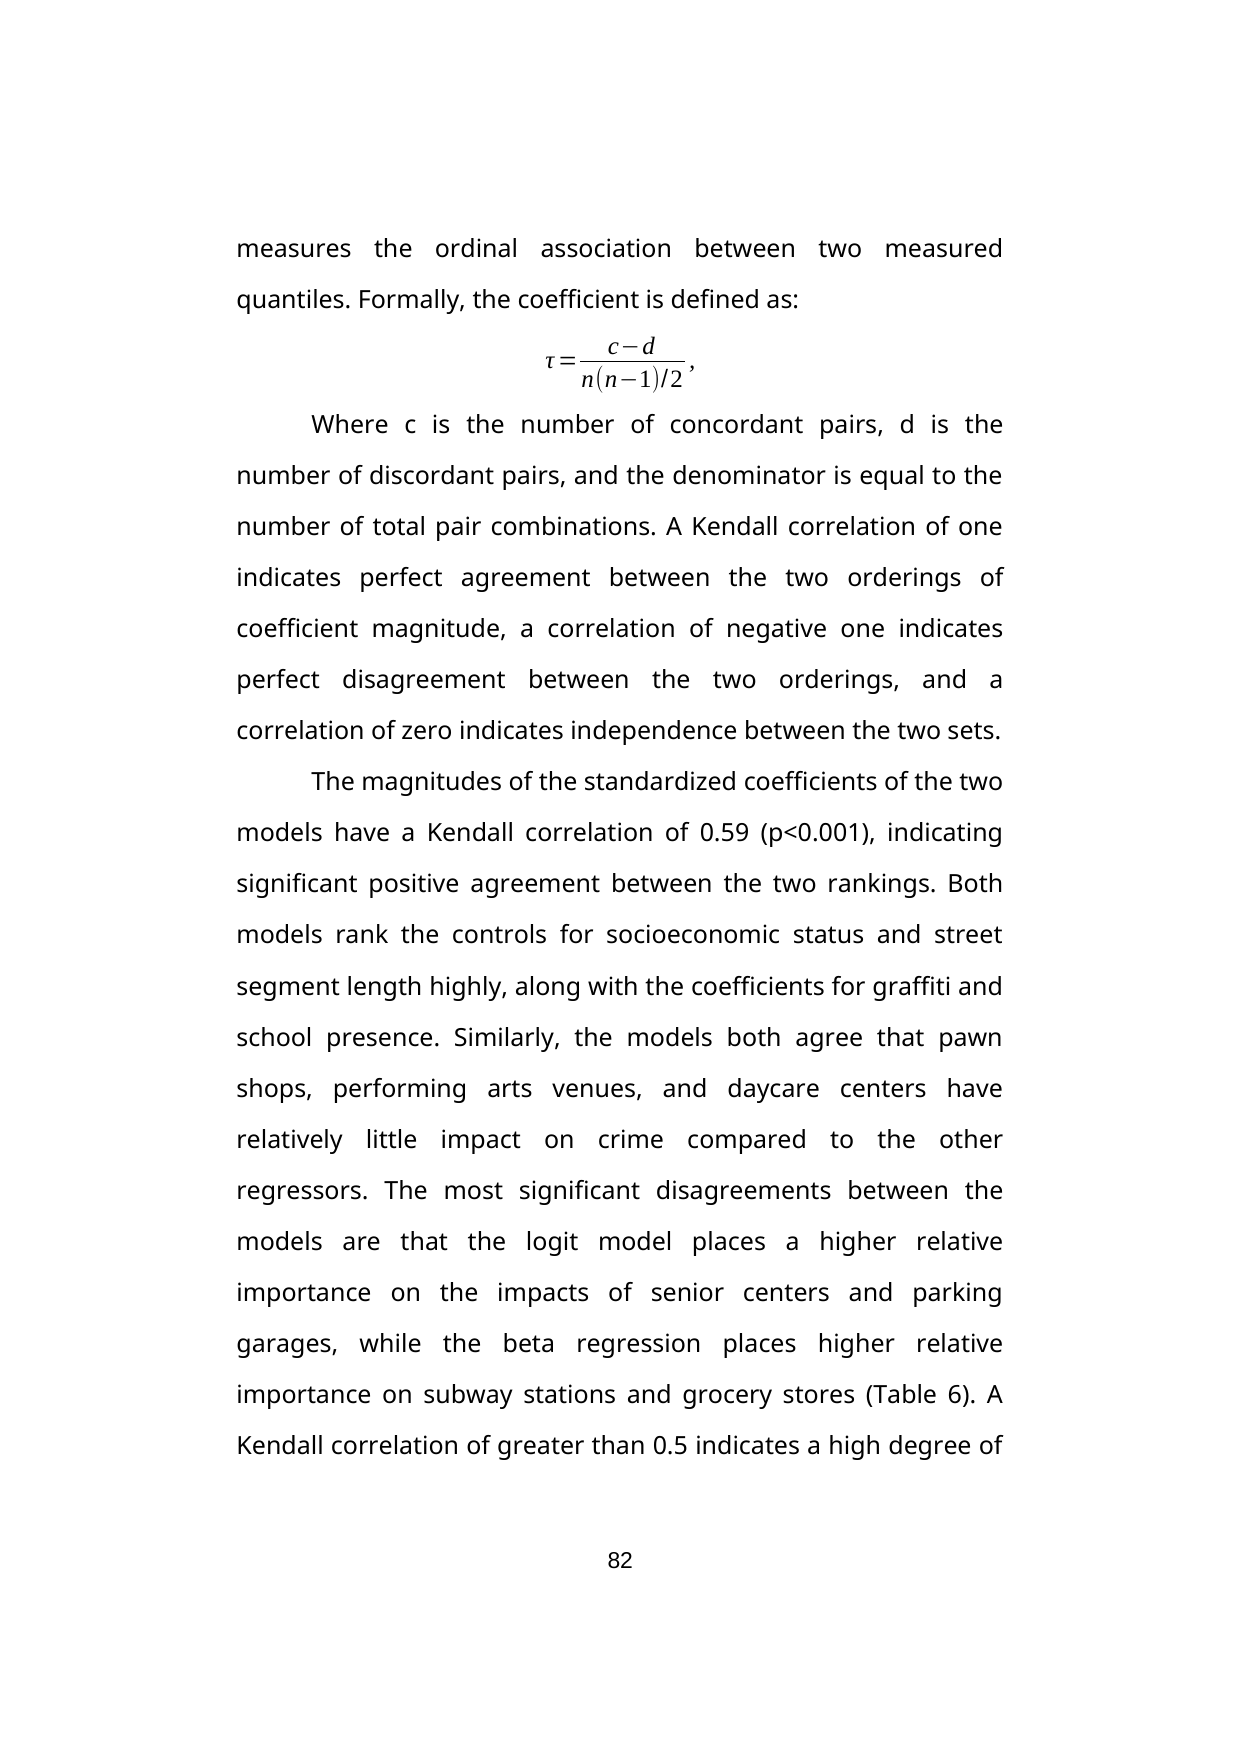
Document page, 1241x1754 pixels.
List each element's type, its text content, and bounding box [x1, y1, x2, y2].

text Where c is the number of concordant pairs, d is the number of discordant pairs, and the denominator is equal to the number of total pair combinations. A Kendall correlation of one indicates perfect agreement between the two orderings of coefficient magnitude, a correlation of negative one indicates perfect disagreement between the two orderings, and a correlation of zero indicates independence between the two sets. [236, 407, 1004, 747]
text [236, 764, 1004, 1462]
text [236, 230, 1004, 315]
